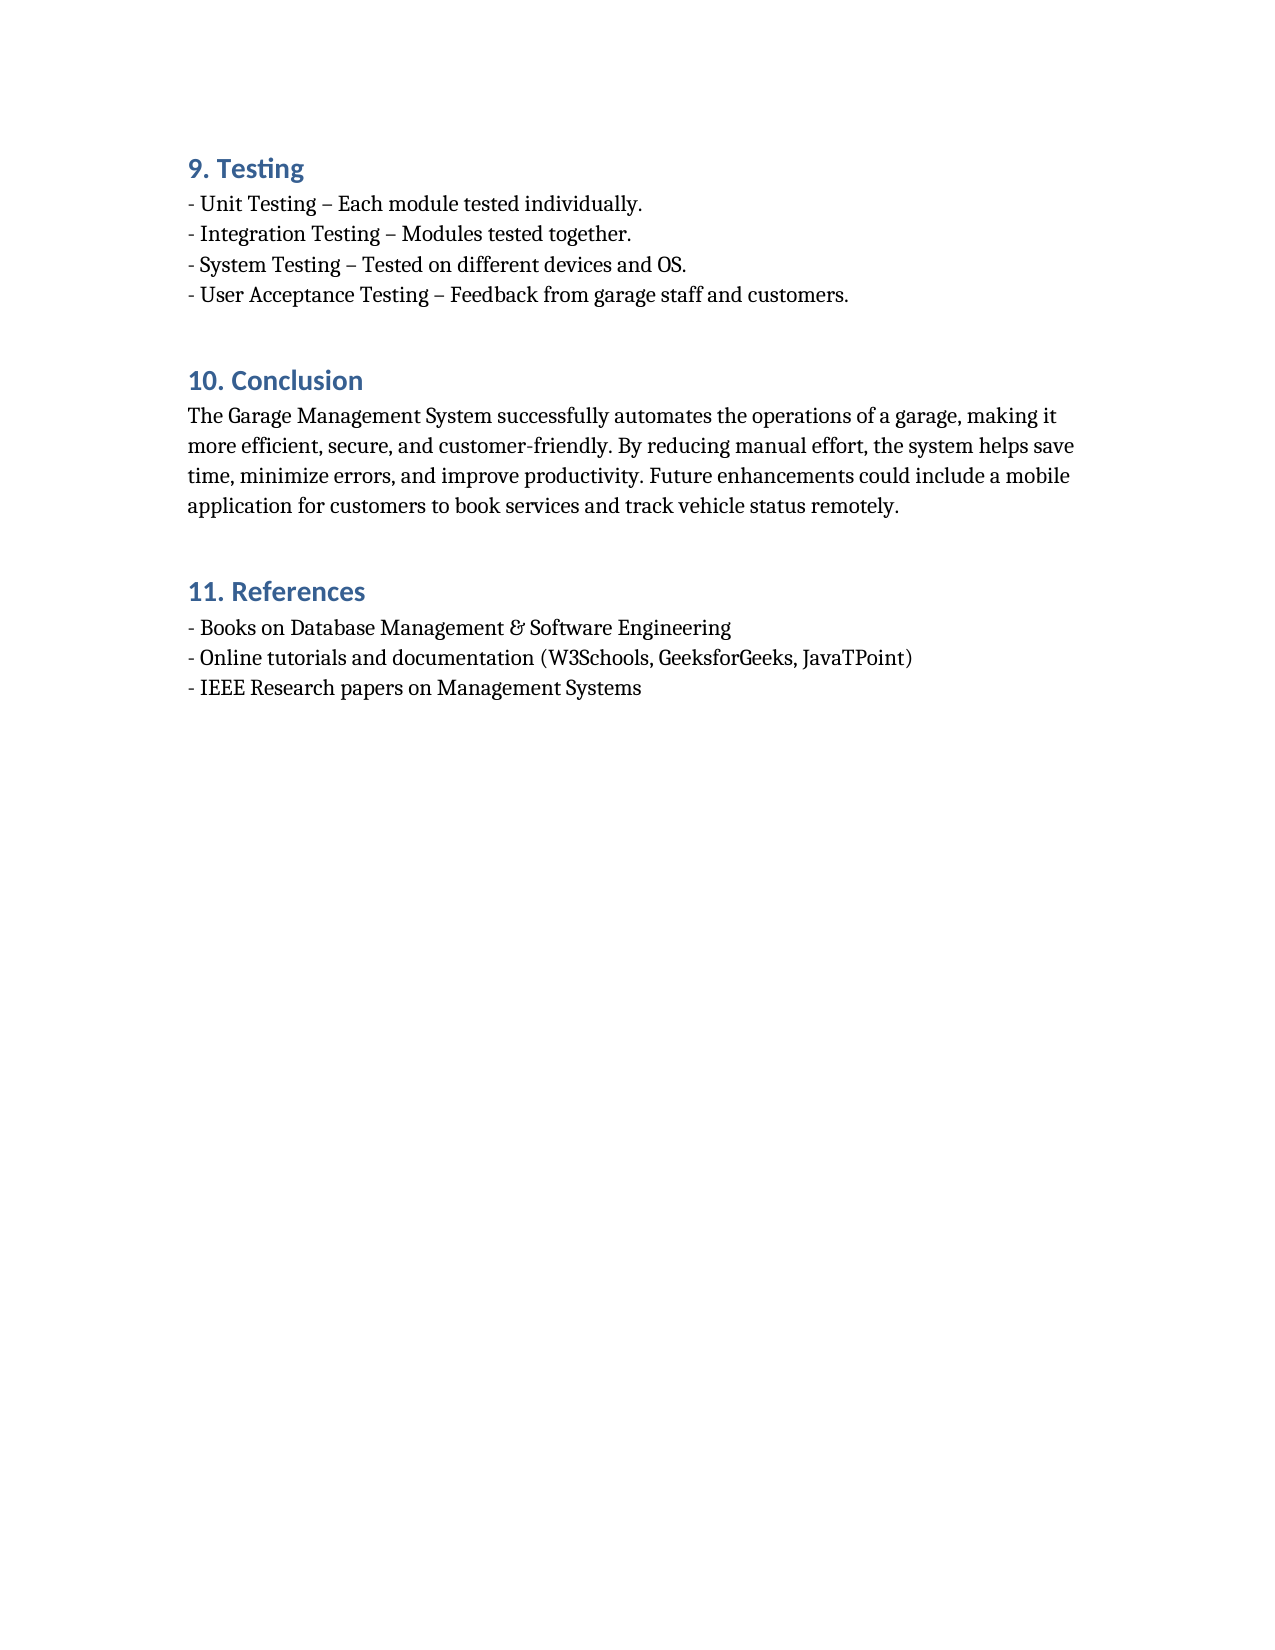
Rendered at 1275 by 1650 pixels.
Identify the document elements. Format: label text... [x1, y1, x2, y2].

text The Garage Management System successfully automates the operations of a garage, making it more efficient, secure, and customer-friendly. By reducing manual effort, the system helps save time, minimize errors, and improve productivity. Future enhancements could include a mobile application for customers to book services and track vehicle status remotely. [187, 403, 1087, 520]
subtitle 10. Conclusion [187, 362, 1087, 397]
subtitle 9. Testing [187, 150, 1087, 186]
subtitle 11. References [187, 573, 1087, 609]
text - Unit Testing – Each module tested individually. - Integration Testing – Modules tested together. - System Testing – Tested on different devices and OS. - User Acceptance Testing – Feedback from garage staff and customers. [187, 191, 1087, 308]
text - Books on Database Management & Software Engineering - Online tutorials and documentation (W3Schools, GeeksforGeeks, JavaTPoint) - IEEE Research papers on Management Systems [187, 614, 1087, 701]
